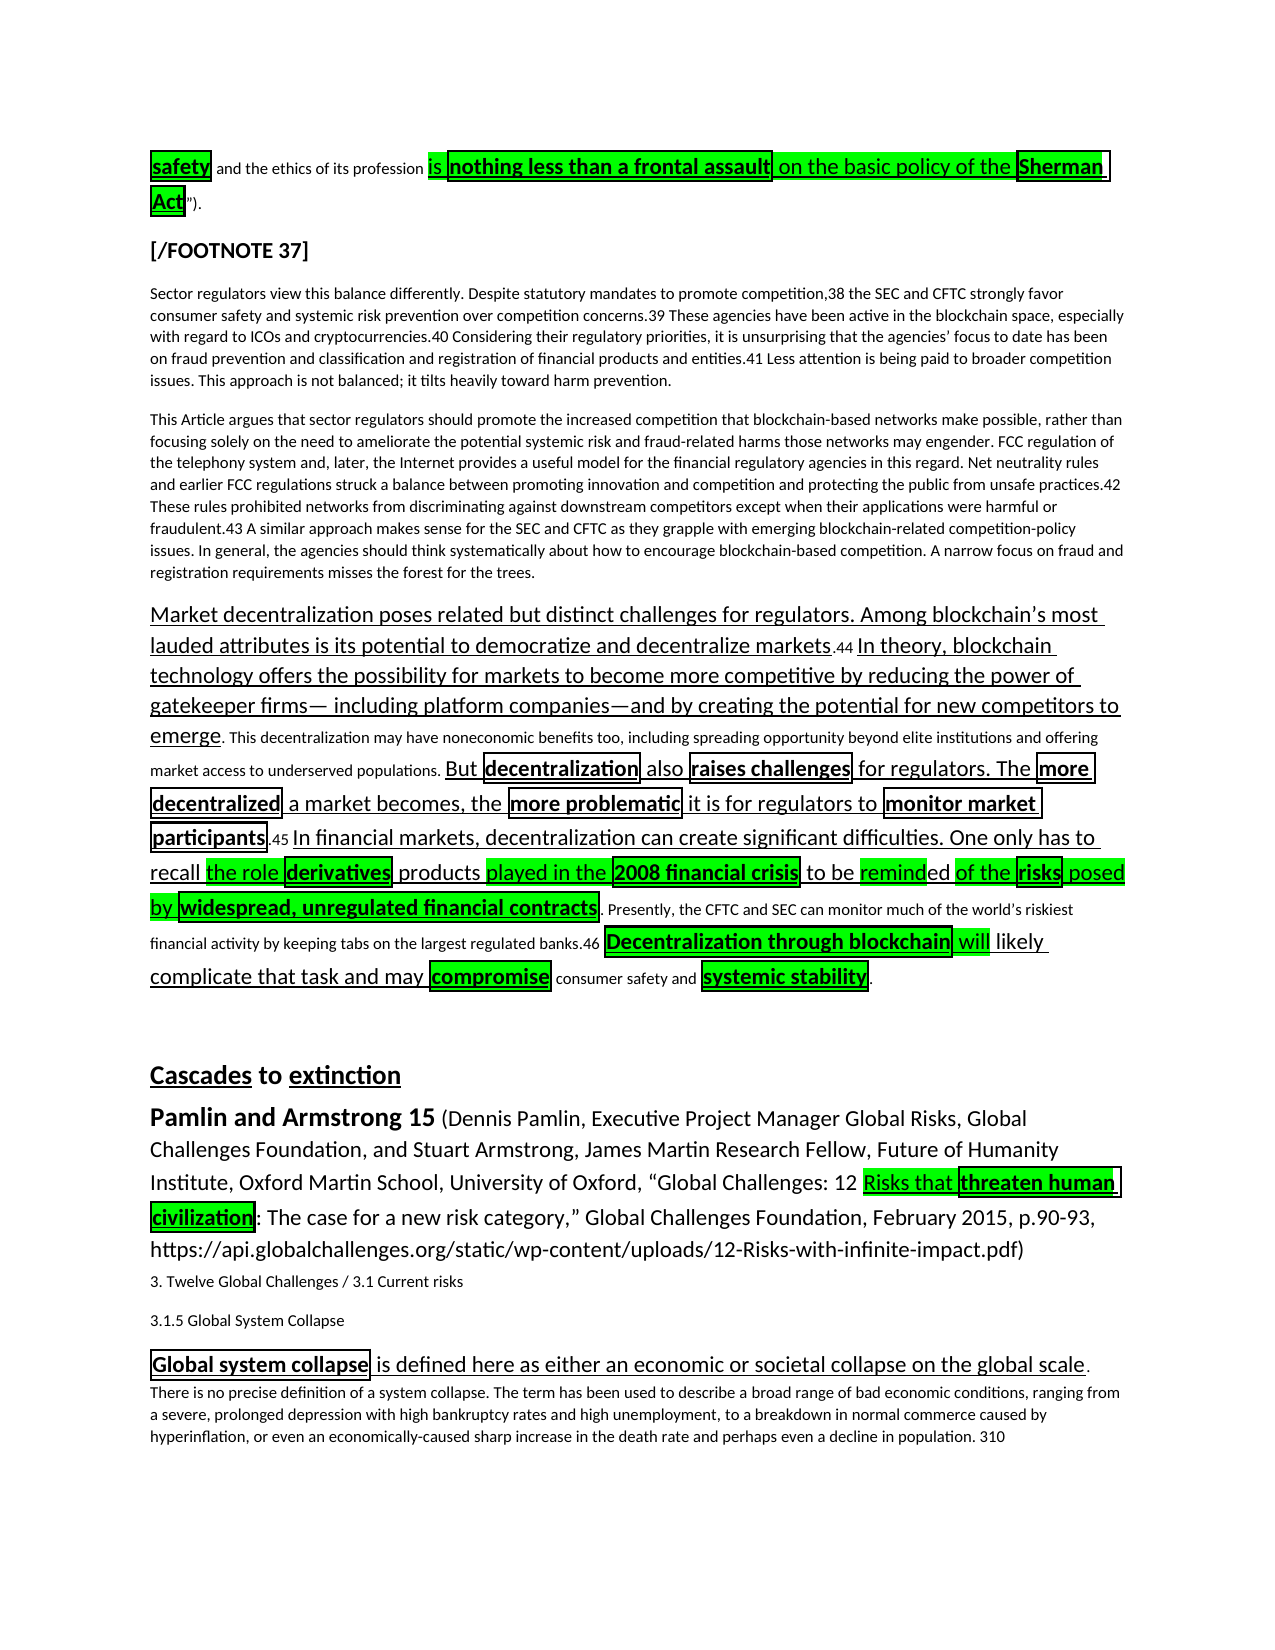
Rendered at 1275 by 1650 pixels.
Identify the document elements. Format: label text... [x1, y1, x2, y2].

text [150, 150, 1125, 217]
text 3.1.5 Global System Collapse [150, 1310, 1125, 1330]
text Pamlin and Armstrong 15 (Dennis Pamlin, Executive Project Manager Global Risks, Global Challenges Foundation, and Stuart Armstrong, James Martin Research Fellow, Future of Humanity Institute, Oxford Martin School, University of Oxford, “Global Challenges: 12 Risks that threaten human civilization: The case for a new risk category,” Global Challenges Foundation, February 2015, p.90-93, https://api.globalchallenges.org/static/wp-content/uploads/12-Risks-with-infinite-impact.pdf) [150, 1100, 1125, 1263]
text Market decentralization poses related but distinct challenges for regulators. Among blockchain’s most lauded attributes is its potential to democratize and decentralize markets.44 In theory, blockchain technology offers the possibility for markets to become more competitive by reducing the power of gatekeeper firms— including platform companies—and by creating the potential for new competitors to emerge. This decentralization may have noneconomic benefits too, including spreading opportunity beyond elite institutions and offering market access to underserved populations. But decentralization also raises challenges for regulators. The more decentralized a market becomes, the more problematic it is for regulators to monitor market participants.45 In financial markets, decentralization can create significant difficulties. One only has to recall the role derivatives products played in the 2008 financial crisis to be reminded of the risks posed by widespread, unregulated financial contracts. Presently, the CFTC and SEC can monitor much of the world’s riskiest financial activity by keeping tabs on the largest regulated banks.46 Decentralization through blockchain will likely complicate that task and may compromise consumer safety and systemic stability. [150, 601, 1125, 882]
subtitle Cascades to extinction [150, 1058, 1125, 1091]
text This Article argues that sector regulators should promote the increased competition that blockchain-based networks make possible, rather than focusing solely on the need to ameliorate the potential systemic risk and fraud-related harms those networks may engender. FCC regulation of the telephony system and, later, the Internet provides a useful model for the financial regulatory agencies in this regard. Net neutrality rules and earlier FCC regulations struck a balance between promoting innovation and competition and protecting the public from unsafe practices.42 These rules prohibited networks from discriminating against downstream competitors except when their applications were harmful or fraudulent.43 A similar approach makes sense for the SEC and CFTC as they grapple with emerging blockchain-related competition-policy issues. In general, the agencies should think systematically about how to encourage blockchain-based competition. A narrow focus on fraud and registration requirements misses the forest for the trees. [150, 409, 1125, 582]
text 3. Twelve Global Challenges / 3.1 Current risks [150, 1271, 1125, 1292]
text [/FOOTNOTE 37] [150, 236, 1125, 264]
text Global system collapse is defined here as either an economic or societal collapse on the global scale. There is no precise definition of a system collapse. The term has been used to describe a broad range of bad economic conditions, ranging from a severe, prolonged depression with high bankruptcy rates and high unemployment, to a breakdown in normal commerce caused by hyperinflation, or even an economically-caused sharp increase in the death rate and perhaps even a decline in population. 310 [150, 1348, 1125, 1446]
text Market decentralization poses related but distinct challenges for regulators. Among blockchain’s most lauded attributes is its potential to democratize and decentralize markets.44 In theory, blockchain technology offers the possibility for markets to become more competitive by reducing the power of gatekeeper firms— including platform companies—and by creating the potential for new competitors to emerge. This decentralization may have noneconomic benefits too, including spreading opportunity beyond elite institutions and offering market access to underserved populations. But decentralization also raises challenges for regulators. The more decentralized a market becomes, the more problematic it is for regulators to monitor market participants.45 In financial markets, decentralization can create significant difficulties. One only has to recall the role derivatives products played in the 2008 financial crisis to be reminded of the risks posed by widespread, unregulated financial contracts. Presently, the CFTC and SEC can monitor much of the world’s riskiest financial activity by keeping tabs on the largest regulated banks.46 Decentralization through blockchain will likely complicate that task and may compromise consumer safety and systemic stability. [150, 884, 1125, 992]
text Sector regulators view this balance differently. Despite statutory mandates to promote competition,38 the SEC and CFTC strongly favor consumer safety and systemic risk prevention over competition concerns.39 These agencies have been active in the blockchain space, especially with regard to ICOs and cryptocurrencies.40 Considering their regulatory priorities, it is unsurprising that the agencies’ focus to date has been on fraud prevention and classification and registration of financial products and entities.41 Less attention is being paid to broader competition issues. This approach is not balanced; it tilts heavily toward harm prevention. [150, 283, 1125, 391]
